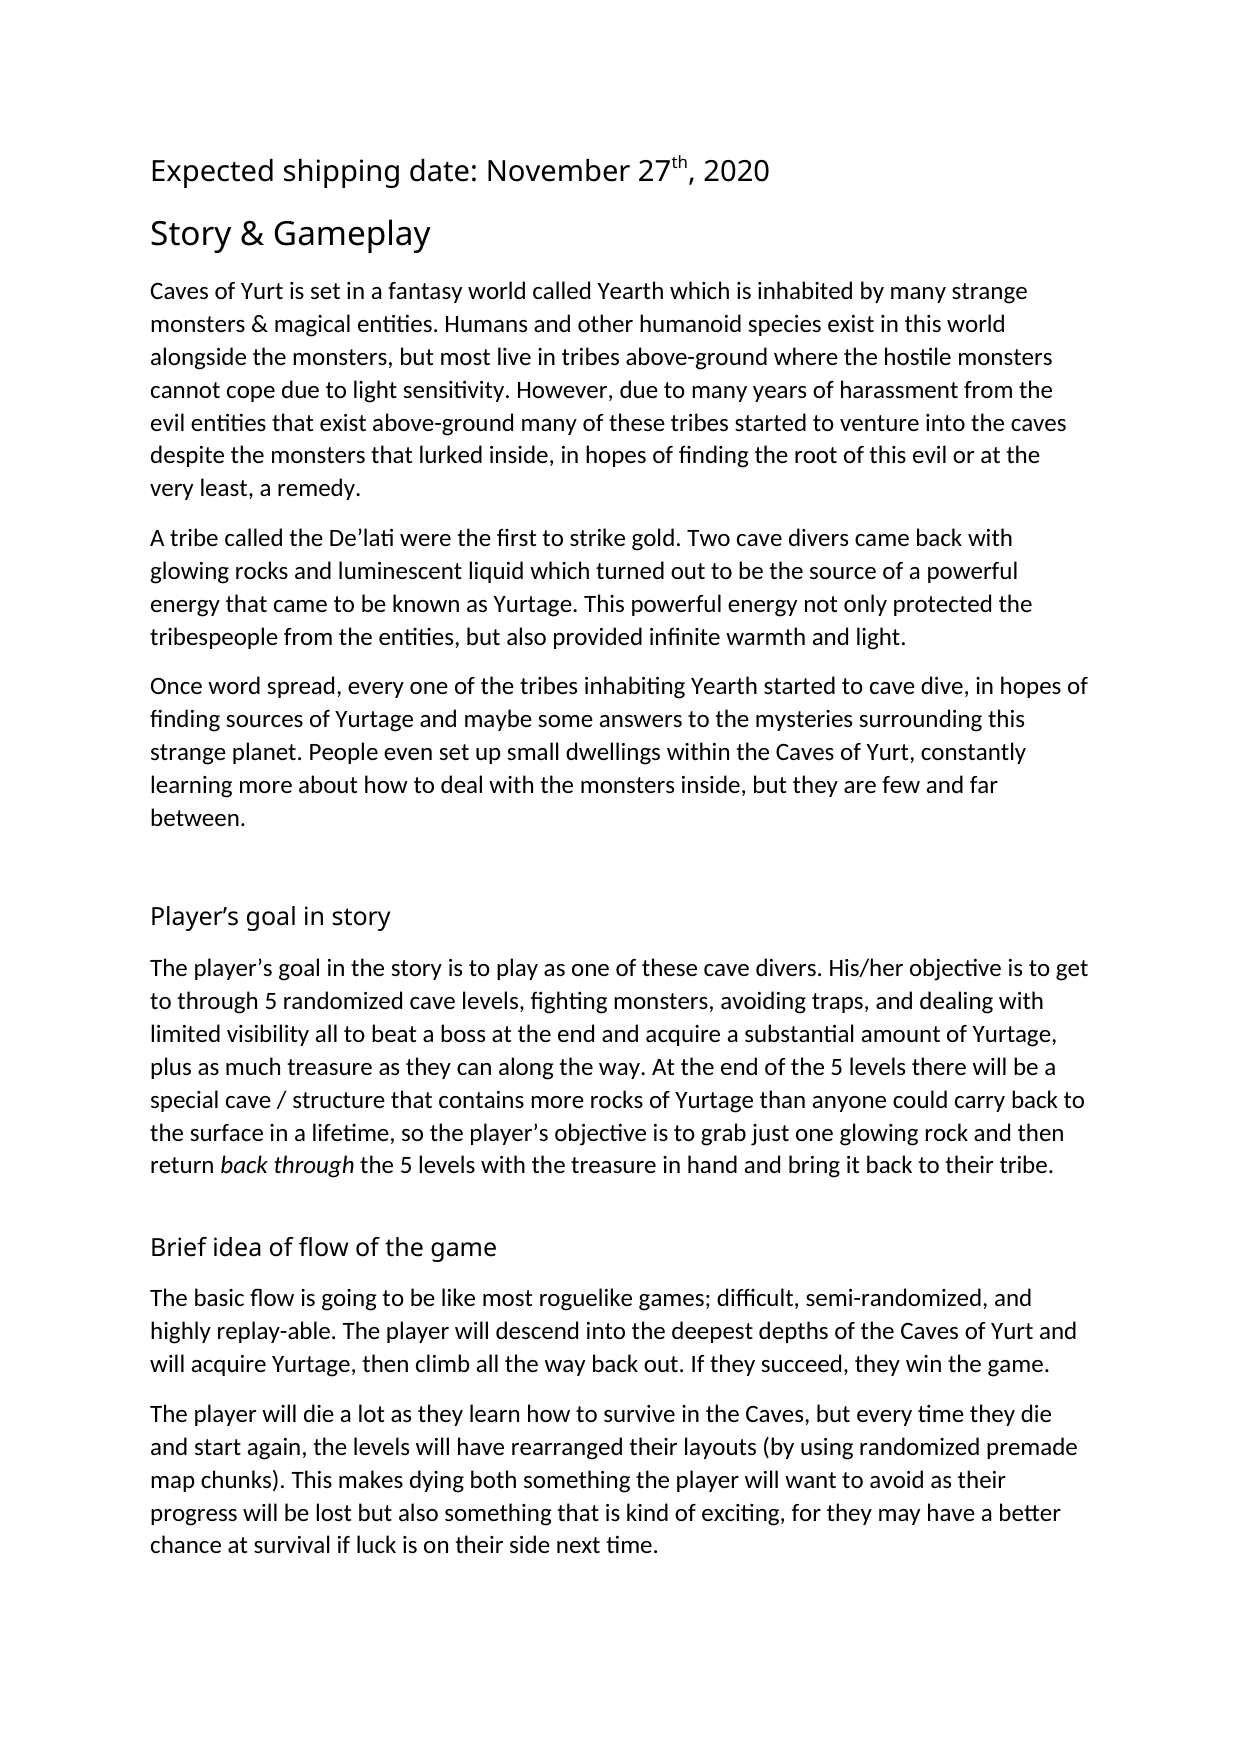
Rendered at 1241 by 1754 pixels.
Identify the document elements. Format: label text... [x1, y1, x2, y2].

text The basic flow is going to be like most roguelike games; difficult, semi-randomized, and highly replay-able. The player will descend into the deepest depths of the Caves of Yurt and will acquire Yurtage, then climb all the way back out. If they succeed, they win the game. [150, 1283, 1090, 1379]
text A tribe called the De’lati were the first to strike gold. Two cave divers came back with glowing rocks and luminescent liquid which turned out to be the source of a powerful energy that came to be known as Yurtage. This powerful energy not only protected the tribespeople from the entities, but also provided infinite warmth and light. [150, 522, 1090, 651]
text Caves of Yurt is set in a fantasy world called Yearth which is inhabited by many strange monsters & magical entities. Humans and other humanoid species exist in this world alongside the monsters, but most live in tribes above-ground where the hostile monsters cannot cope due to light sensitivity. However, due to many years of harassment from the evil entities that exist above-ground many of these tribes started to venture into the caves despite the monsters that lurked inside, in hopes of finding the root of this evil or at the very least, a remedy. [150, 275, 1090, 503]
text Story & Gameplay [150, 209, 1090, 255]
text Once word spread, every one of the tribes inhabiting Yearth started to cave dive, in hopes of finding sources of Yurtage and maybe some answers to the mysteries surrounding this strange planet. People even set up small dwellings within the Caves of Yurt, constantly learning more about how to deal with the monsters inside, but they are few and far between. [150, 671, 1090, 833]
text Player’s goal in story [150, 899, 1090, 933]
text Brief idea of flow of the game [150, 1229, 1090, 1263]
text The player’s goal in the story is to play as one of these cave divers. His/her objective is to get to through 5 randomized cave levels, fighting monsters, avoiding traps, and dealing with limited visibility all to beat a boss at the end and acquire a substantial amount of Yurtage, plus as much treasure as they can along the way. At the end of the 5 levels there will be a special cave / structure that contains more rocks of Yurtage than anyone could carry back to the surface in a lifetime, so the player’s objective is to grab just one glowing rock and then return back through the 5 levels with the treasure in hand and bring it back to their tribe. [150, 952, 1090, 1210]
text The player will die a lot as they learn how to survive in the Caves, but every time they die and start again, the levels will have rearranged their layouts (by using randomized premade map chunks). This makes dying both something the player will want to avoid as their progress will be lost but also something that is kind of exciting, for they may have a better chance at survival if luck is on their side next time. [150, 1398, 1090, 1560]
text Expected shipping date: November 27th, 2020 [150, 150, 1090, 190]
